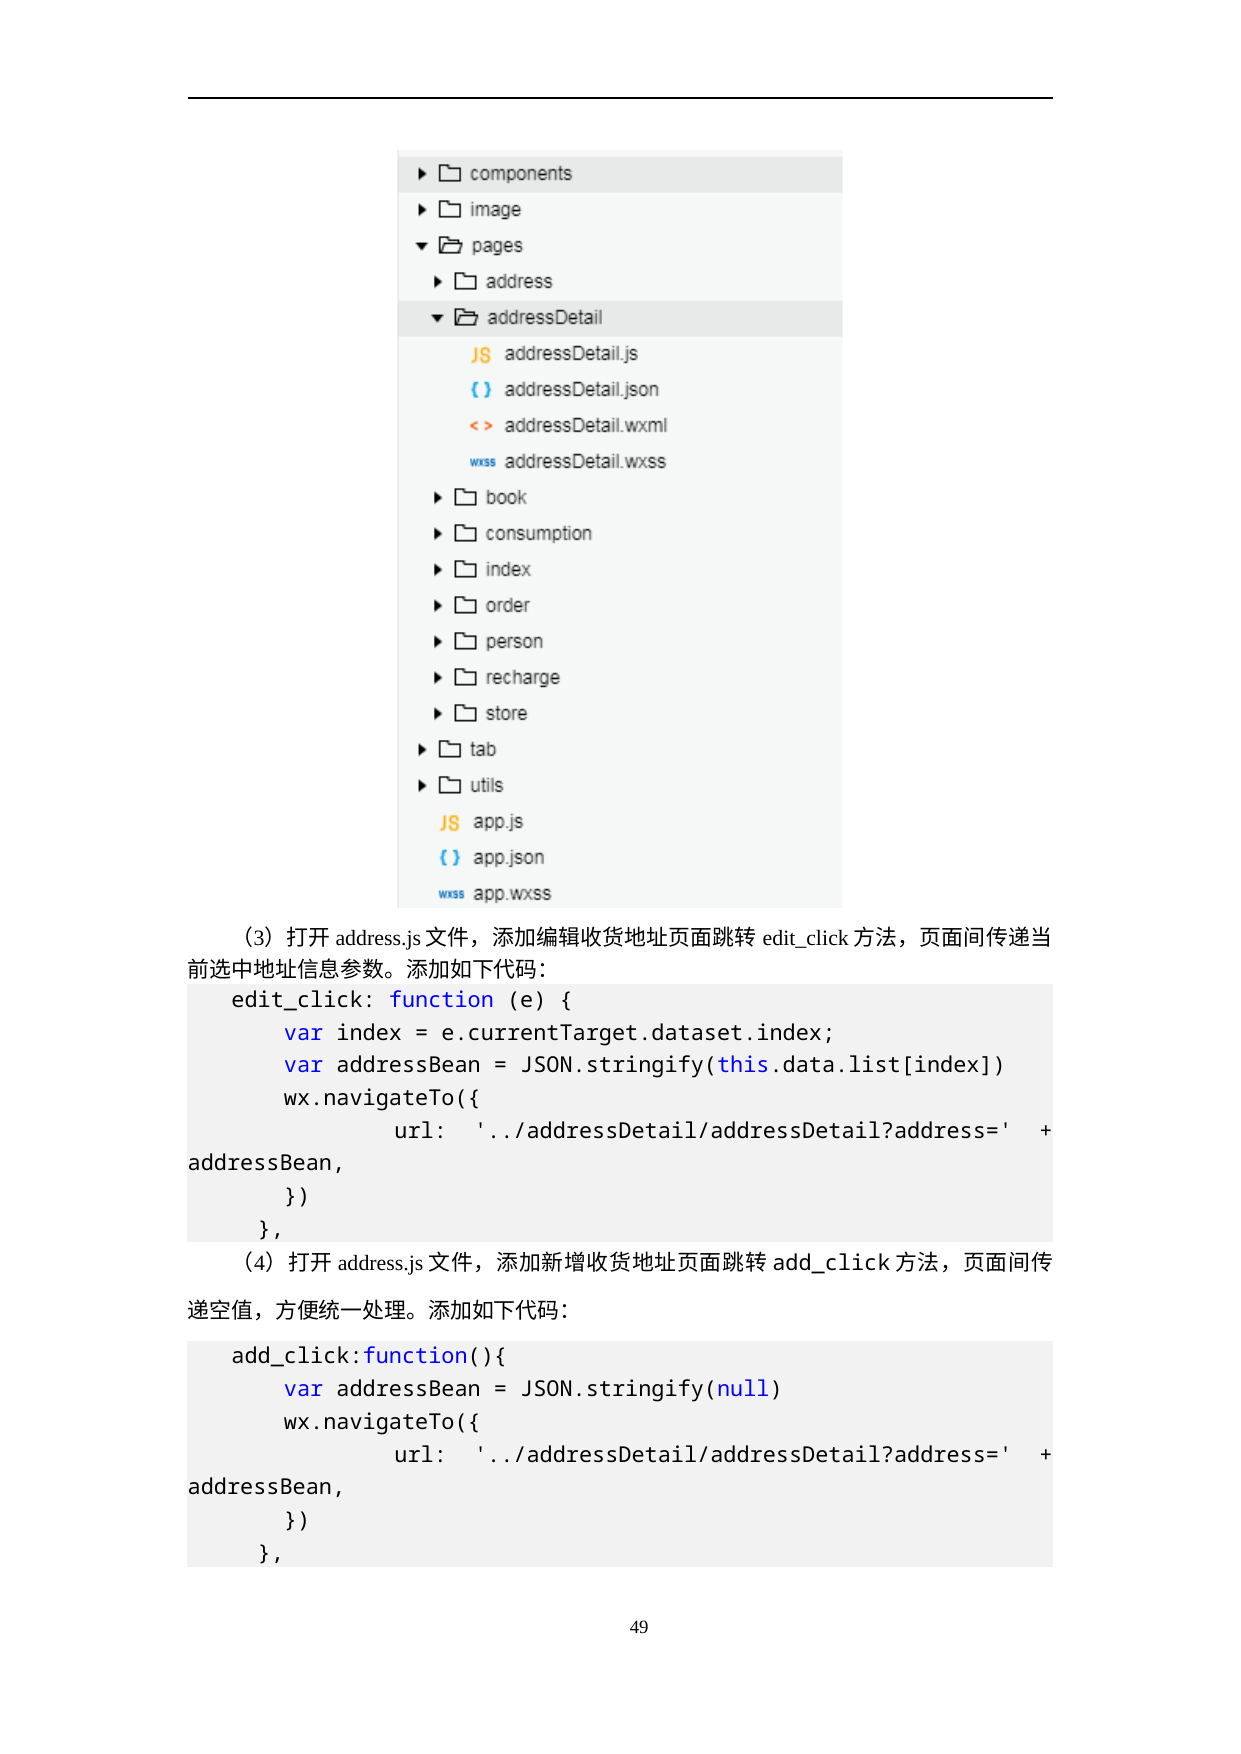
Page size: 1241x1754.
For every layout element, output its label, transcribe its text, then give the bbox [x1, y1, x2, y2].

text edit_click: function (e) { [187, 984, 1053, 1013]
text add_click:function(){ [187, 1341, 1053, 1370]
text url: '../addressDetail/addressDetail?address=' + addressBean, [187, 1439, 1053, 1501]
text }) [187, 1180, 1053, 1210]
text }, [187, 1213, 1053, 1242]
text }, [187, 1537, 1053, 1567]
text var index = e.currentTarget.dataset.index; [187, 1016, 1053, 1046]
text var addressBean = JSON.stringify(null) [187, 1373, 1053, 1403]
text （3）打开address.js文件，添加编辑收货地址页面跳转edit_click方法，页面间传递当前选中地址信息参数。添加如下代码： [187, 920, 1053, 984]
text }) [187, 1504, 1053, 1534]
text var addressBean = JSON.stringify(this.data.list[index]) [187, 1049, 1053, 1079]
text wx.navigateTo({ [187, 1082, 1053, 1112]
text url: '../addressDetail/addressDetail?address=' + addressBean, [187, 1114, 1053, 1177]
text （4）打开address.js文件，添加新增收货地址页面跳转add_click方法，页面间传递空值，方便统一处理。添加如下代码： [187, 1245, 1053, 1325]
text wx.navigateTo({ [187, 1406, 1053, 1436]
picture [397, 150, 843, 908]
